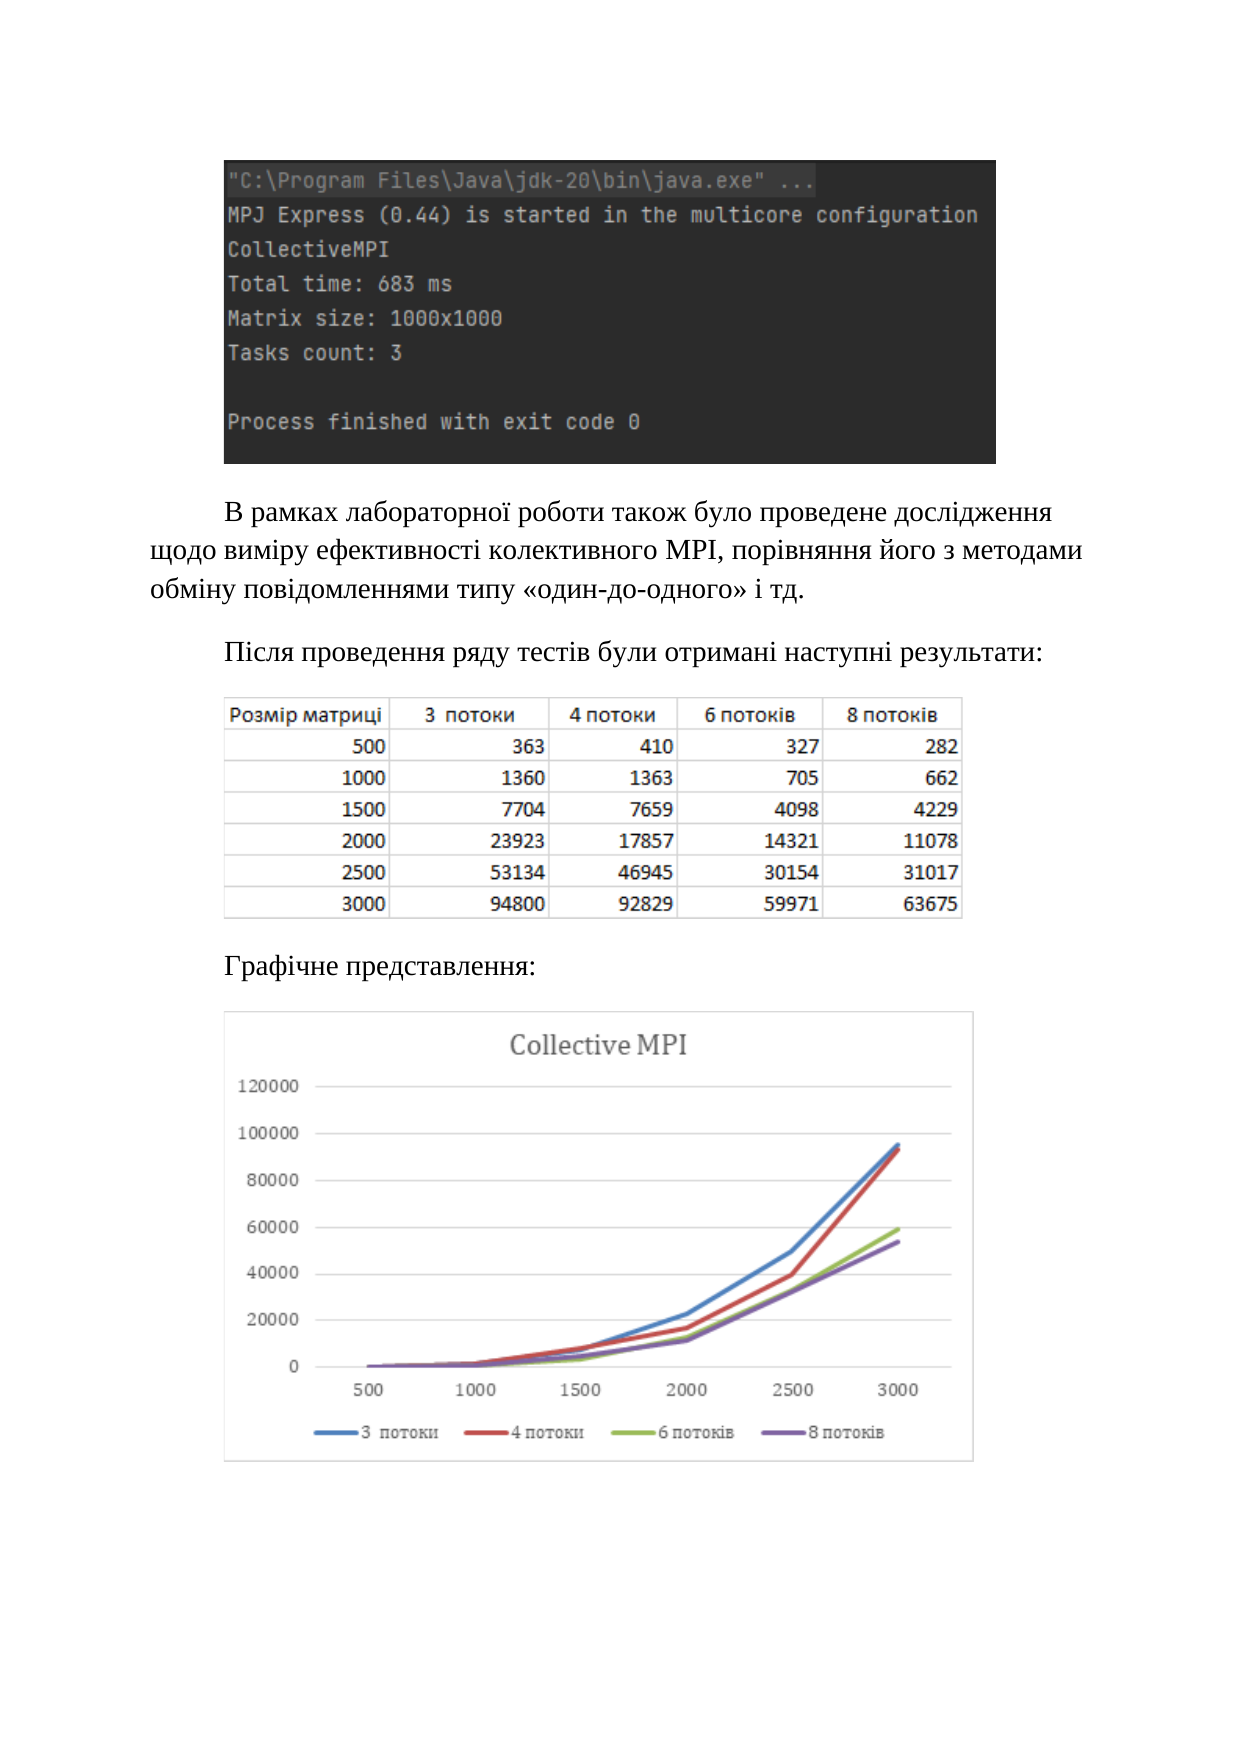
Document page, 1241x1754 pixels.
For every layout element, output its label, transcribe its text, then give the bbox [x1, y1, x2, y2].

picture [223, 697, 963, 919]
picture [223, 160, 996, 464]
text Після проведення ряду тестів були отримані наступні результати: [139, 624, 1101, 668]
picture [223, 1011, 974, 1462]
text Графічне представлення: [139, 938, 1101, 982]
text В рамках лабораторної роботи також було проведене дослідження щодо виміру ефективності колективного MPI, порівняння його з методами обміну повідомленнями типу «один-до-одного» і тд. [139, 483, 1101, 604]
